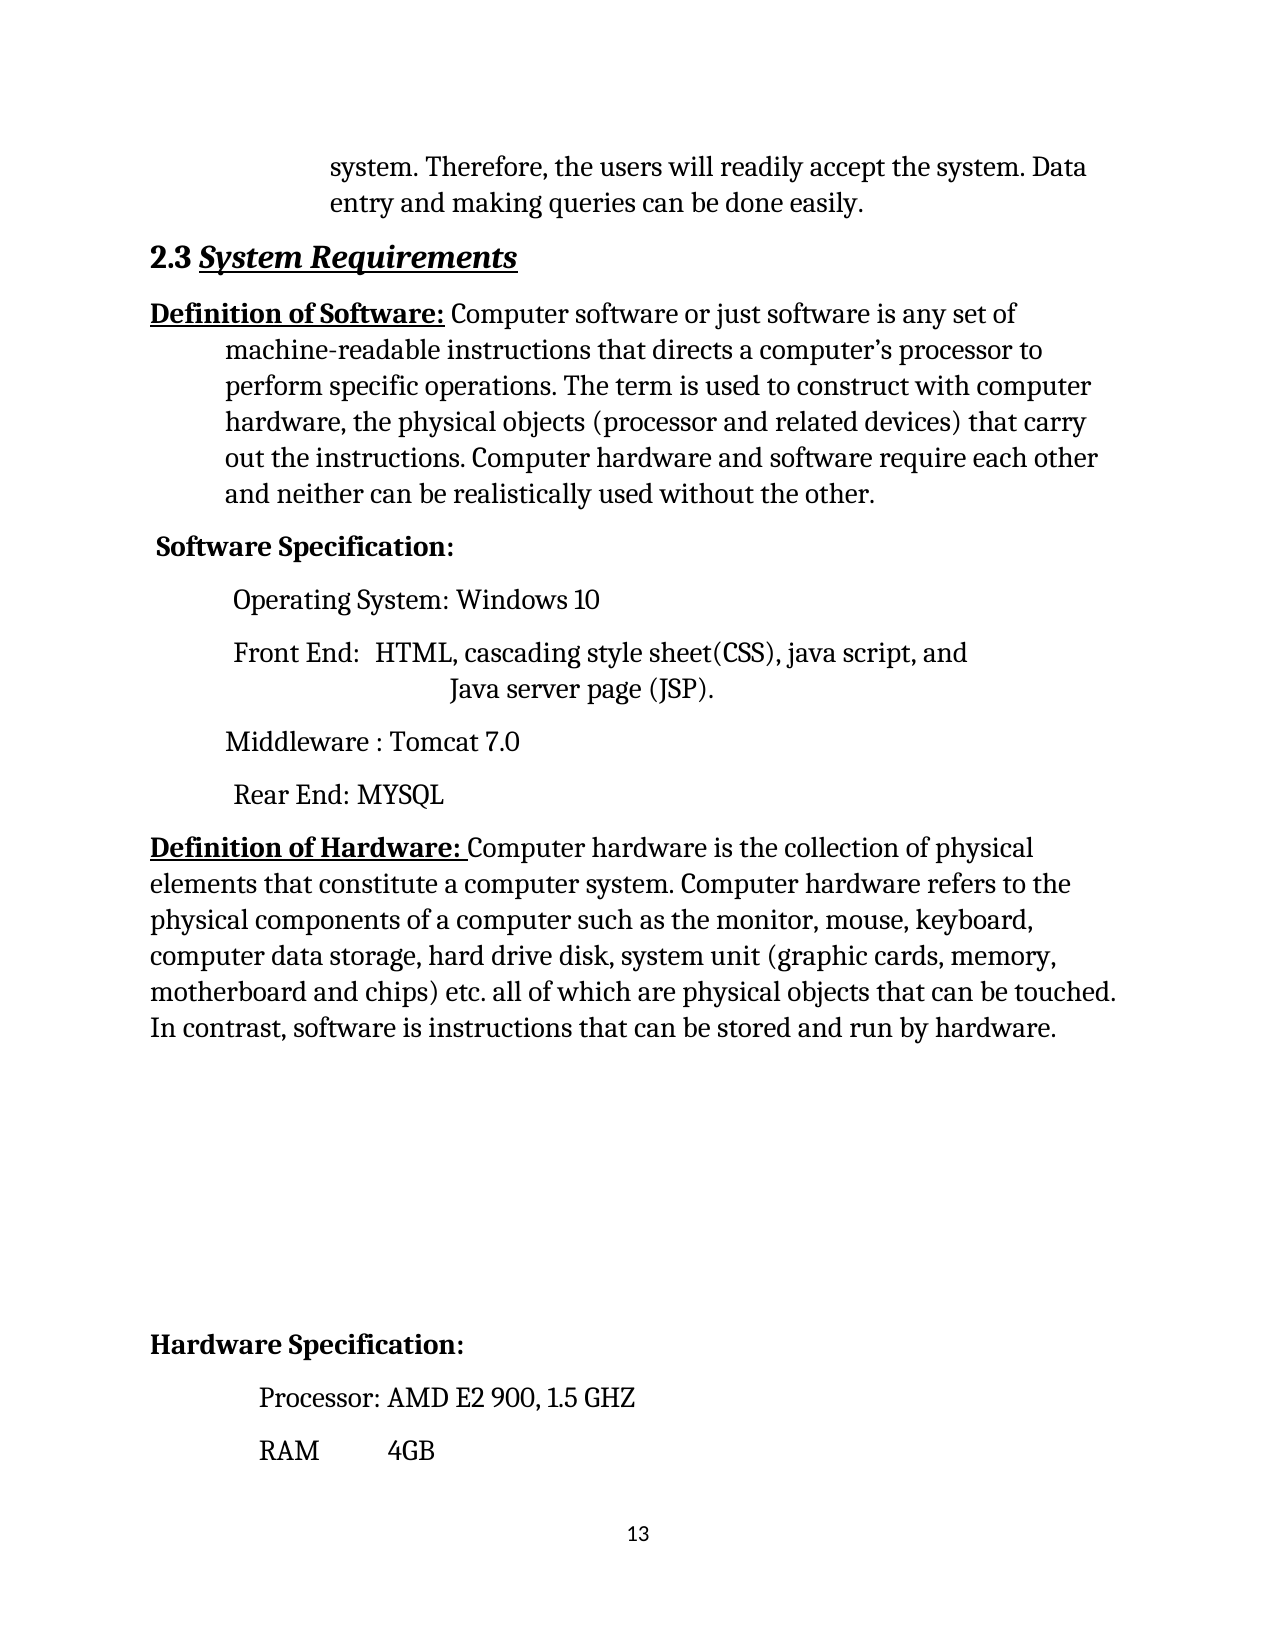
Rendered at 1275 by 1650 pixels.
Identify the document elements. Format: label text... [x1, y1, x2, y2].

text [330, 150, 1125, 220]
text Hardware Specification: [150, 1328, 1125, 1362]
text Definition of Software: Computer software or just software is any set of machine-readable instructions that directs a computer’s processor to perform specific operations. The term is used to construct with computer hardware, the physical objects (processor and related devices) that carry out the instructions. Computer hardware and software require each other and neither can be realistically used without the other. [150, 297, 1125, 511]
text 2.3 System Requirements [150, 239, 1125, 277]
text Software Specification: [150, 531, 1125, 564]
text RAM 4GB [150, 1434, 1125, 1467]
text Rear End: MYSQL [150, 778, 1125, 811]
text Definition of Hardware: Computer hardware is the collection of physical elements that constitute a computer system. Computer hardware refers to the physical components of a computer such as the monitor, mouse, keyboard, computer data storage, hard drive disk, system unit (graphic cards, memory, motherboard and chips) etc. all of which are physical objects that can be touched. In contrast, software is instructions that can be stored and run by hardware. [150, 831, 1125, 1045]
text Front End: HTML, cascading style sheet(CSS), java script, and Java server page (JSP). [150, 636, 1125, 706]
text Middleware : Tomcat 7.0 [150, 725, 1125, 759]
text Processor: AMD E2 900, 1.5 GHZ [150, 1381, 1125, 1415]
text Operating System: Windows 10 [150, 583, 1125, 617]
